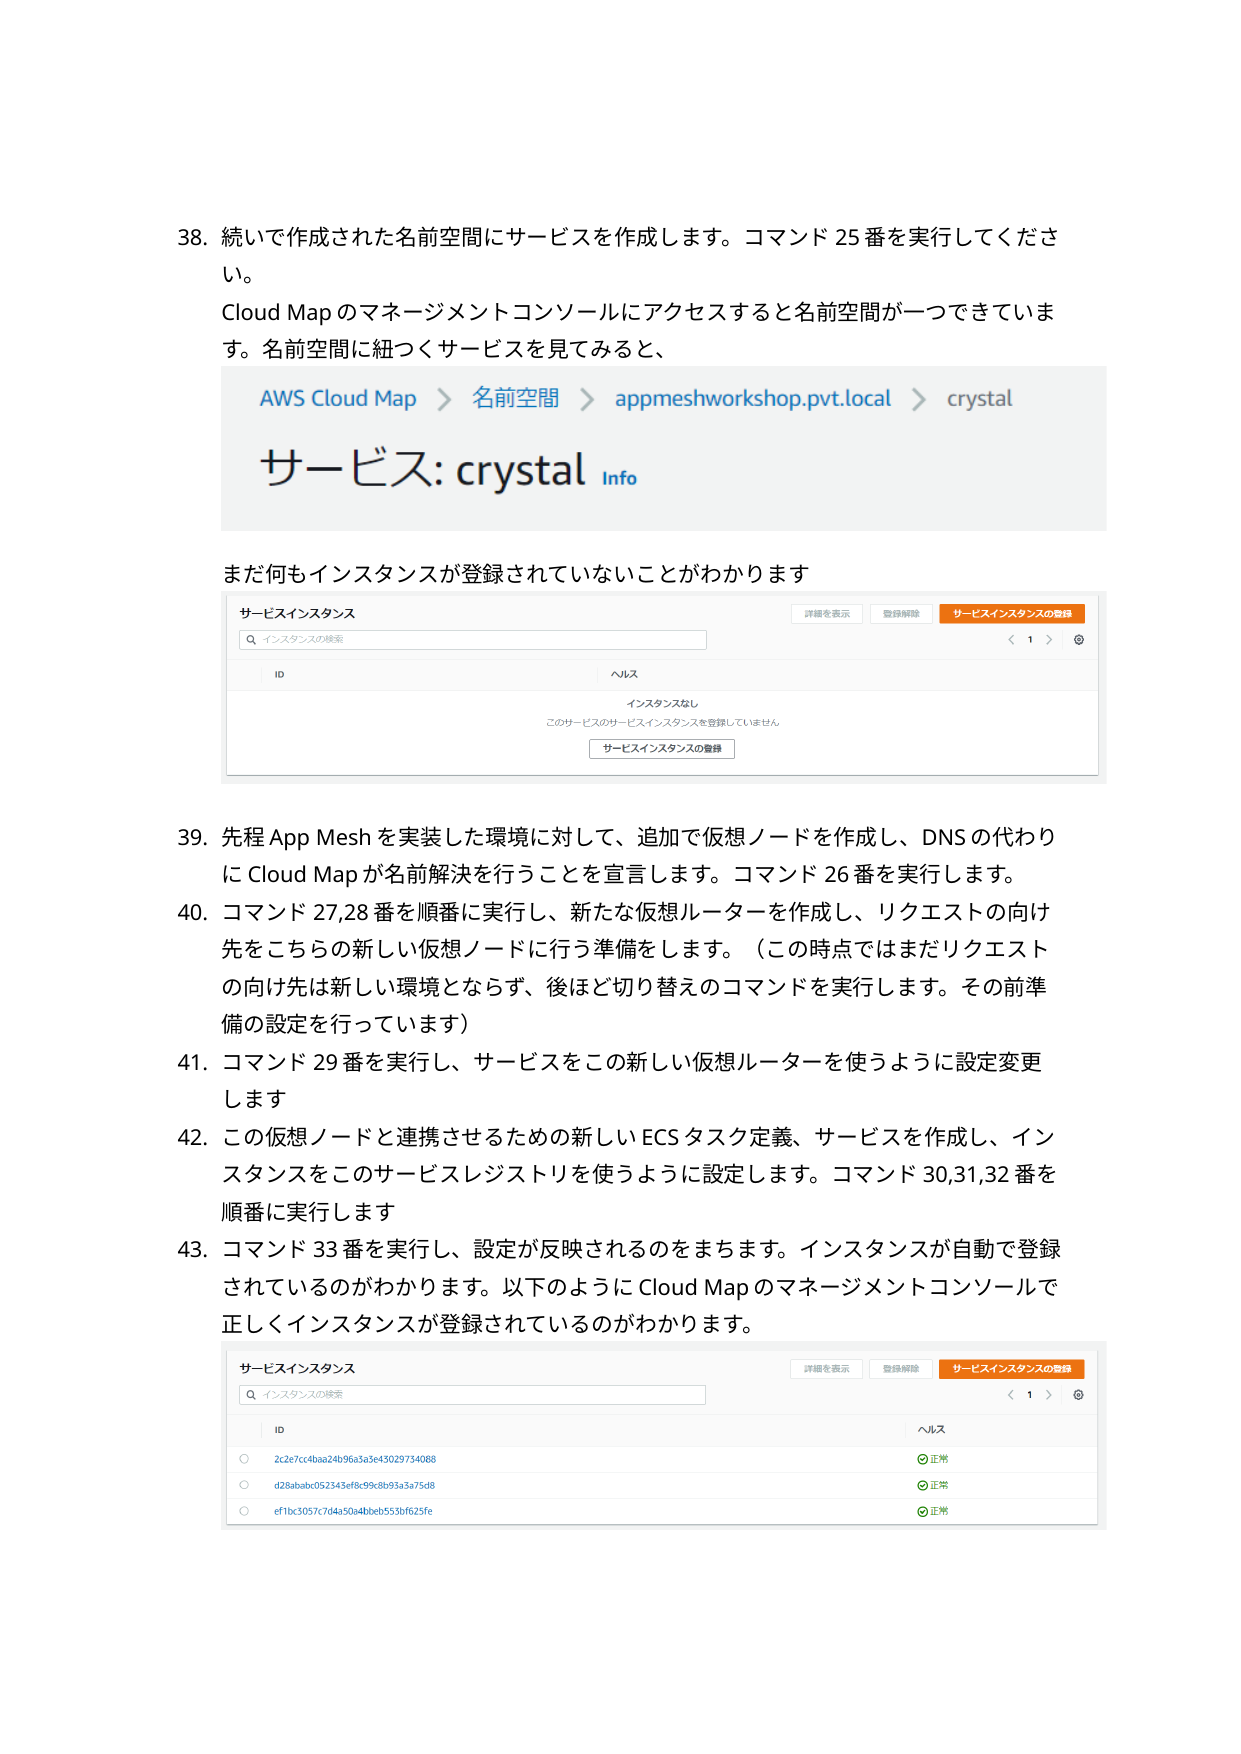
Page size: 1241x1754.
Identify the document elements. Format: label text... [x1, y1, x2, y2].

list 続いで作成された名前空間にサービスを作成します。コマンド25番を実行してください。 [177, 217, 1063, 292]
list Cloud Mapのマネージメントコンソールにアクセスすると名前空間が一つできています。名前空間に紐つくサービスを見てみると、 [221, 292, 1063, 366]
list 先程App Meshを実装した環境に対して、追加で仮想ノードを作成し、DNSの代わりにCloud Mapが名前解決を行うことを宣言します。コマンド26番を実行します。 [177, 817, 1063, 892]
list この仮想ノードと連携させるための新しいECSタスク定義、サービスを作成し、インスタンスをこのサービスレジストリを使うように設定します。コマンド30,31,32番を順番に実行します [177, 1117, 1063, 1229]
picture [221, 1341, 1107, 1530]
list コマンド29番を実行し、サービスをこの新しい仮想ルーターを使うように設定変更します [177, 1042, 1063, 1117]
list コマンド27,28番を順番に実行し、新たな仮想ルーターを作成し、リクエストの向け先をこちらの新しい仮想ノードに行う準備をします。（この時点ではまだリクエストの向け先は新しい環境とならず、後ほど切り替えのコマンドを実行します。その前準備の設定を行っています） [177, 892, 1063, 1042]
picture [221, 366, 1107, 531]
picture [221, 591, 1107, 784]
list コマンド33番を実行し、設定が反映されるのをまちます。インスタンスが自動で登録されているのがわかります。以下のようにCloud Mapのマネージメントコンソールで正しくインスタンスが登録されているのがわかります。 [177, 1229, 1063, 1342]
list まだ何もインスタンスが登録されていないことがわかります [221, 554, 1063, 591]
